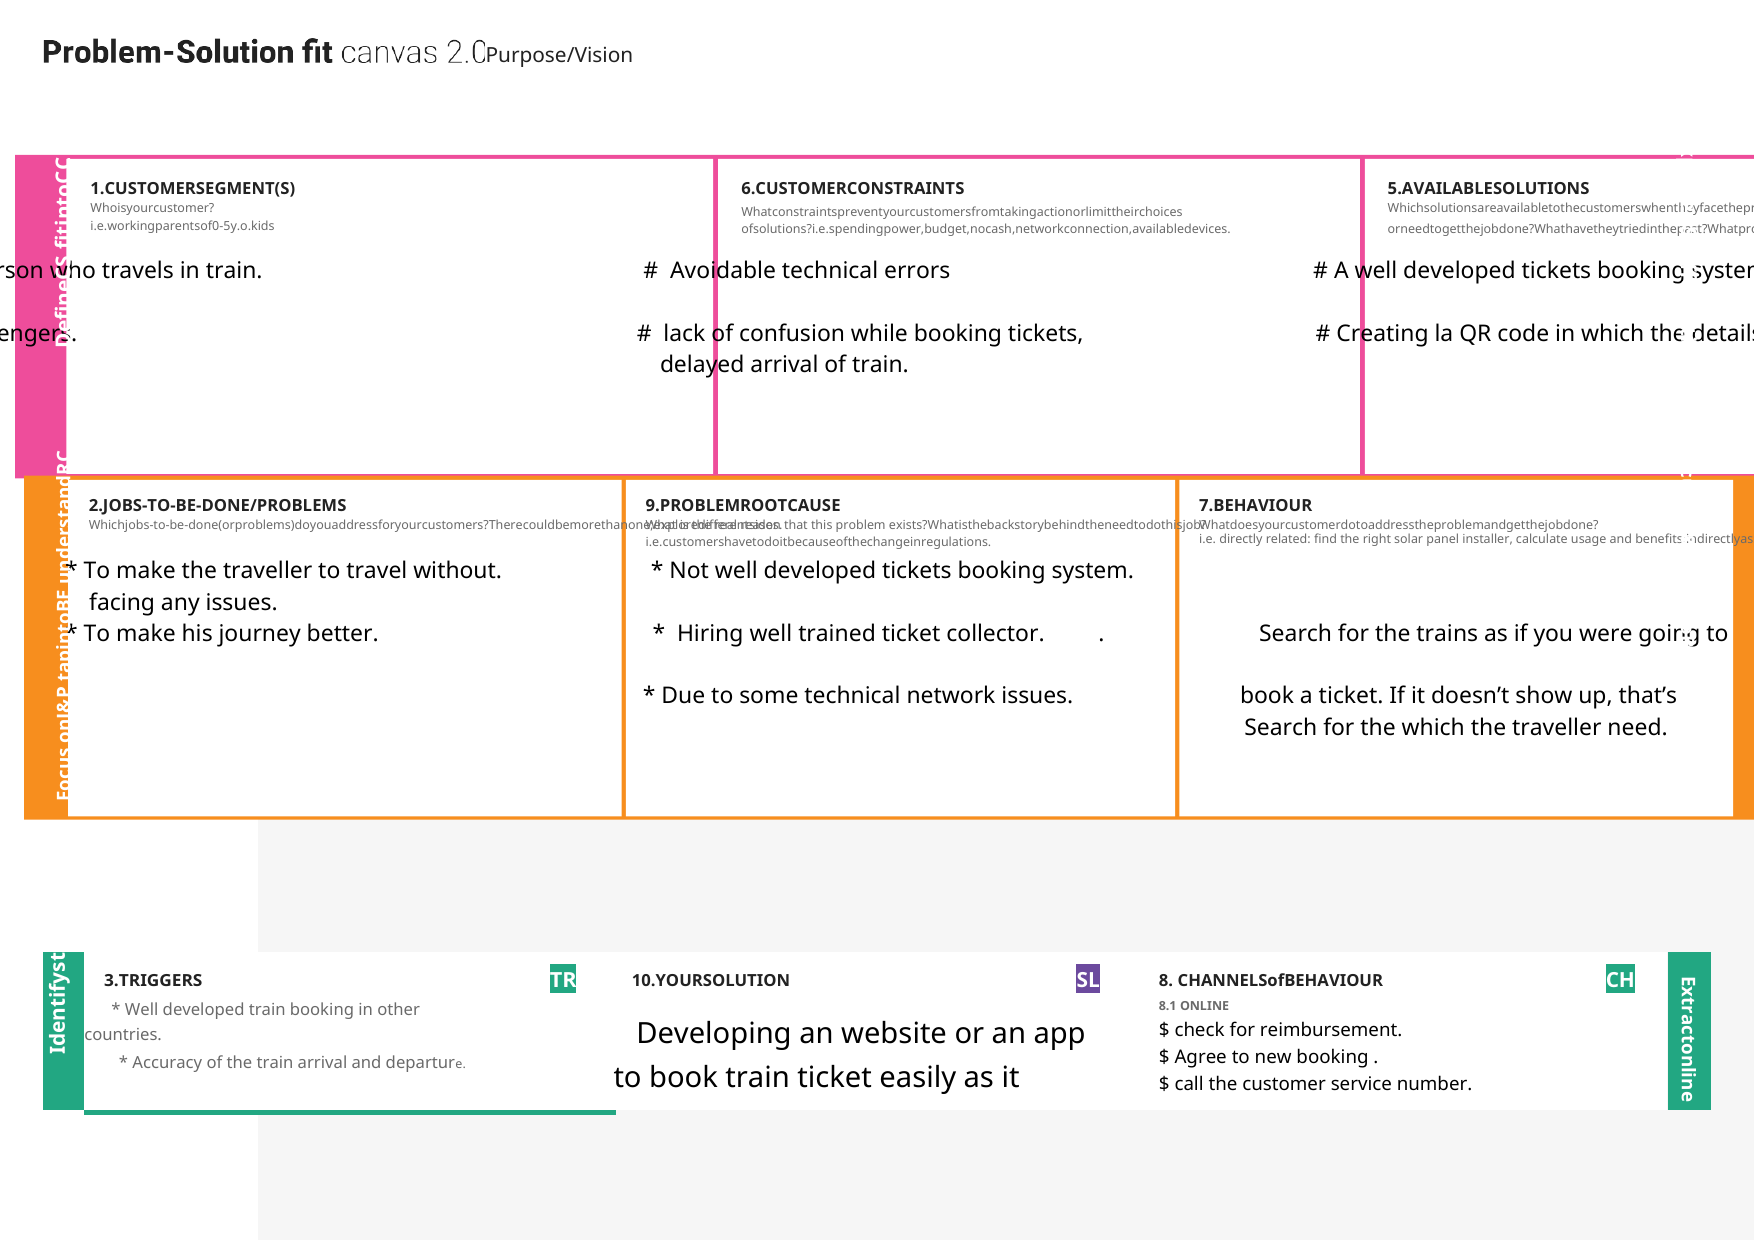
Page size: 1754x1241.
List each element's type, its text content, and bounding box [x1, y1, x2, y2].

table_header 3.TRIGGERS TR * Well developed train booking in other countries. * Accuracy of the train arrival and departure. [84, 952, 611, 1110]
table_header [1140, 952, 1667, 1110]
text Purpose/Vision [44, 38, 1721, 70]
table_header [616, 952, 1140, 1110]
picture [43, 38, 486, 63]
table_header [1668, 952, 1711, 1110]
table_header IdentifystrongTR&EM [43, 952, 84, 1110]
